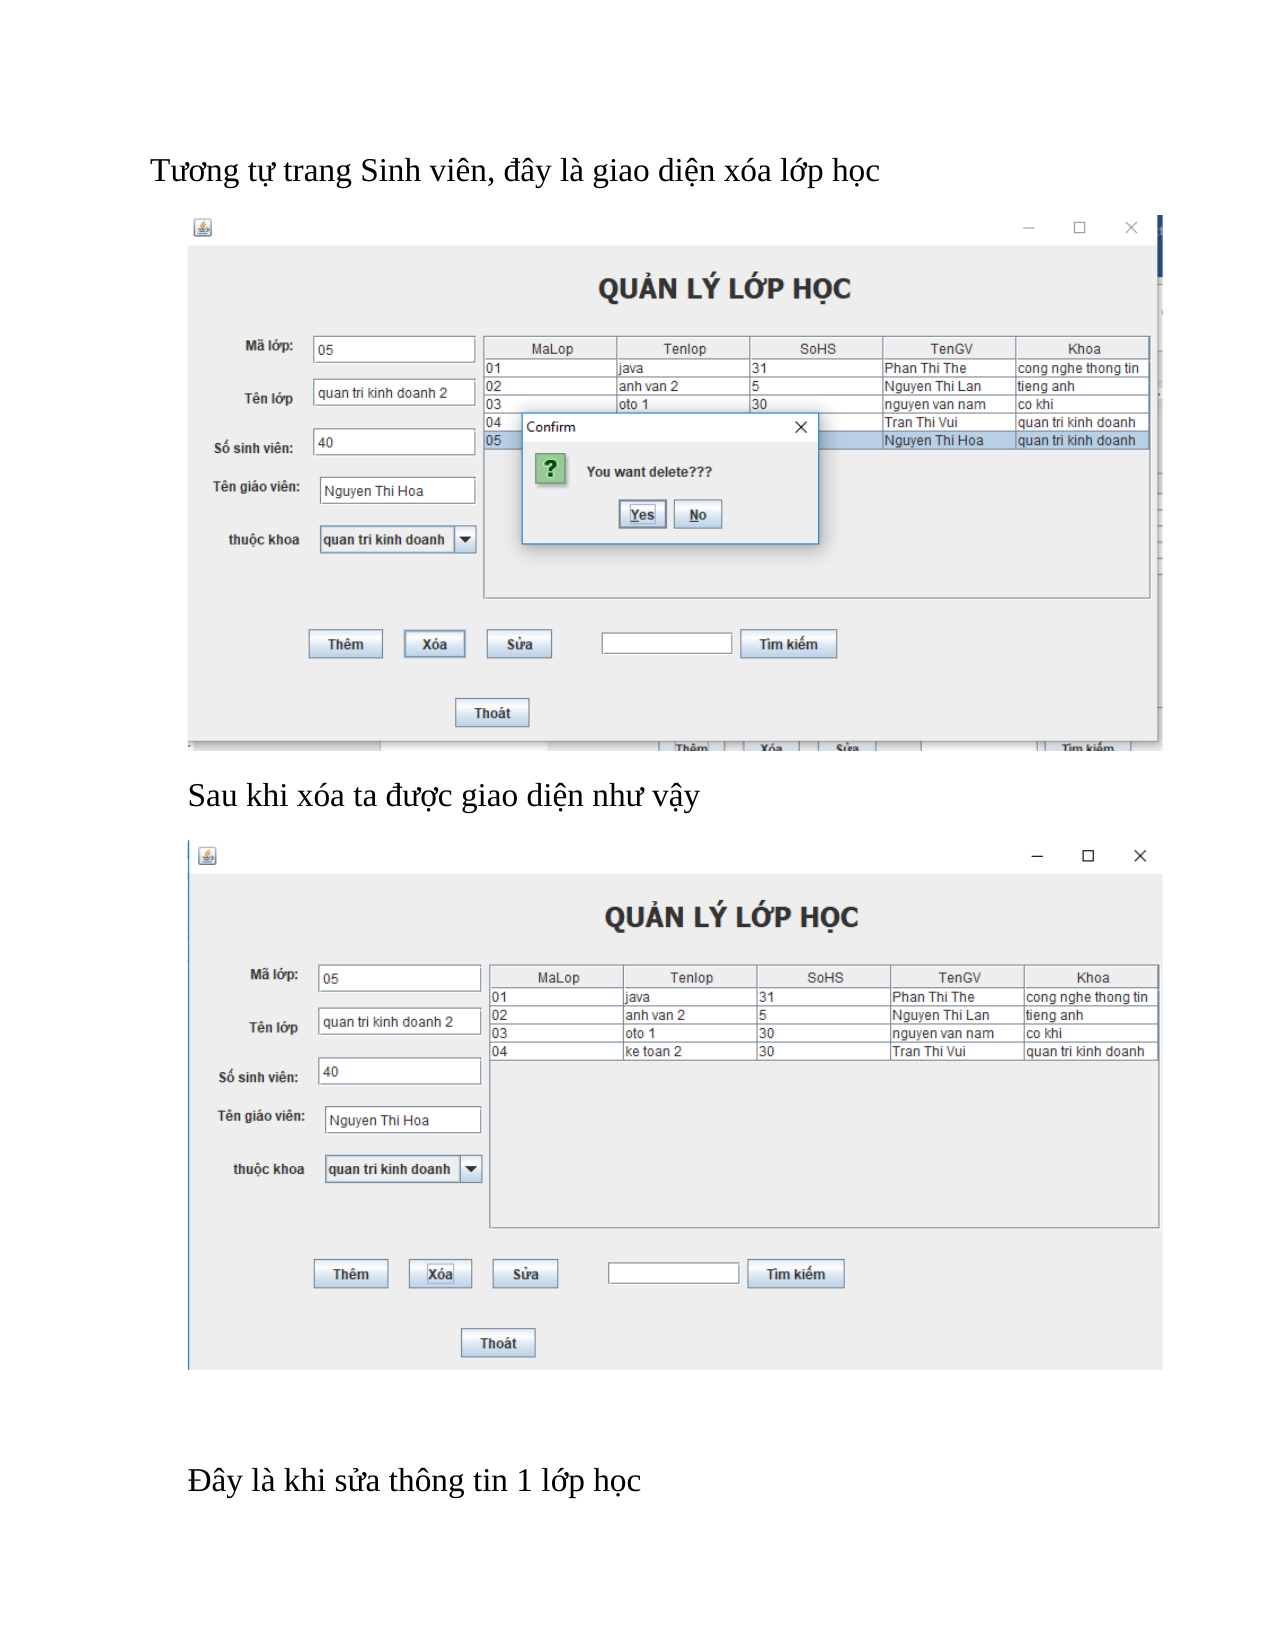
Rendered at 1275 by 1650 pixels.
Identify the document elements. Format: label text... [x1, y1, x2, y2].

text Sau khi xóa ta được giao diện như vậy [187, 776, 1125, 814]
text Đây là khi sửa thông tin 1 lớp học [187, 1460, 1125, 1498]
picture [187, 215, 1163, 751]
text Tương tự trang Sinh viên, đây là giao diện xóa lớp học [150, 150, 1125, 188]
picture [187, 840, 1163, 1370]
